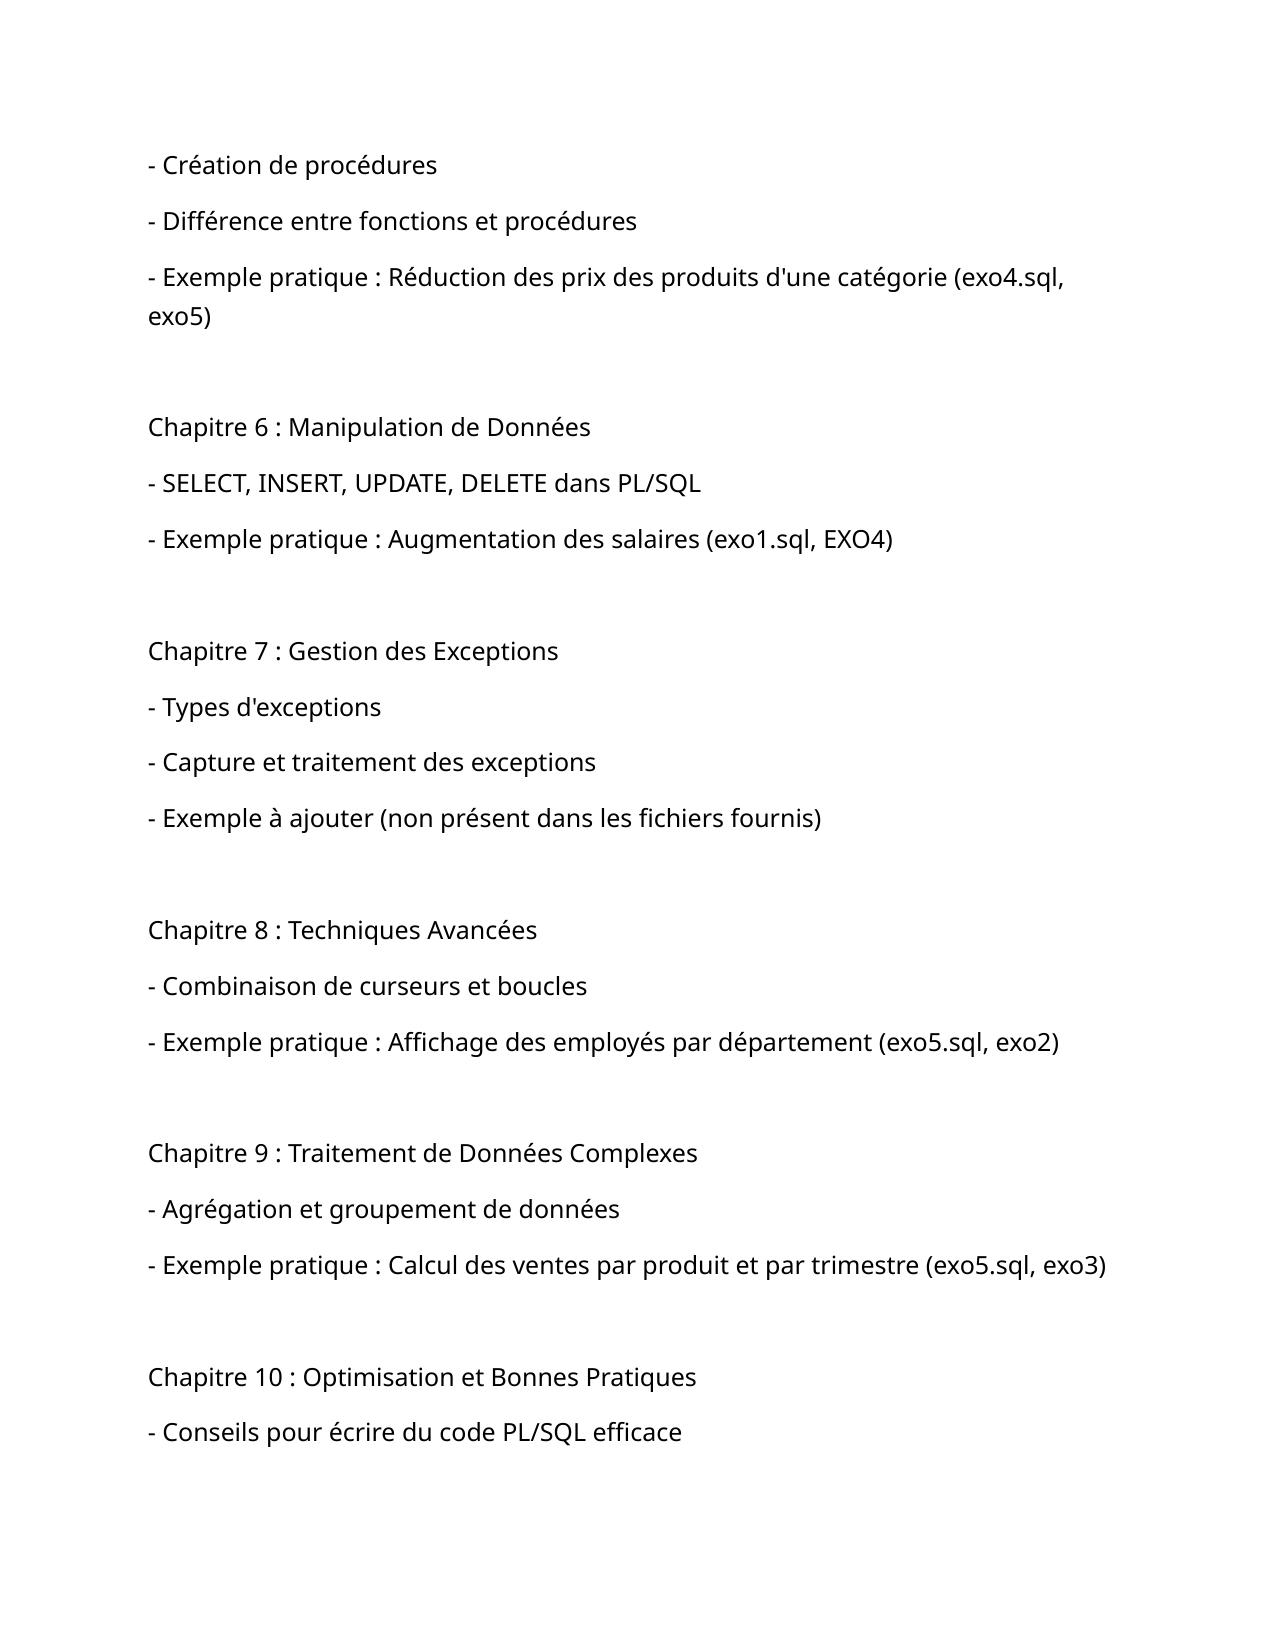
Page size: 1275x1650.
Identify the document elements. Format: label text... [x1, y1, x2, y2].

text - Capture et traitement des exceptions [148, 745, 1127, 779]
text - Différence entre fonctions et procédures [148, 203, 1127, 237]
text - Exemple pratique : Augmentation des salaires (exo1.sql, EXO4) [148, 522, 1127, 556]
text - Création de procédures [148, 148, 1127, 182]
text - Conseils pour écrire du code PL/SQL efficace [148, 1415, 1127, 1449]
text - Exemple à ajouter (non présent dans les fichiers fournis) [148, 801, 1127, 835]
text Chapitre 6 : Manipulation de Données [148, 410, 1127, 444]
text - Exemple pratique : Réduction des prix des produits d'une catégorie (exo4.sql, exo5) [148, 259, 1127, 332]
text Chapitre 10 : Optimisation et Bonnes Pratiques [148, 1359, 1127, 1393]
text - Agrégation et groupement de données [148, 1192, 1127, 1226]
text Chapitre 7 : Gestion des Exceptions [148, 633, 1127, 667]
text - Exemple pratique : Calcul des ventes par produit et par trimestre (exo5.sql, exo3) [148, 1248, 1127, 1282]
text - Exemple pratique : Affichage des employés par département (exo5.sql, exo2) [148, 1024, 1127, 1058]
text - Types d'exceptions [148, 689, 1127, 723]
text - Combinaison de curseurs et boucles [148, 968, 1127, 1002]
text - SELECT, INSERT, UPDATE, DELETE dans PL/SQL [148, 466, 1127, 500]
text Chapitre 8 : Techniques Avancées [148, 913, 1127, 947]
text Chapitre 9 : Traitement de Données Complexes [148, 1136, 1127, 1170]
